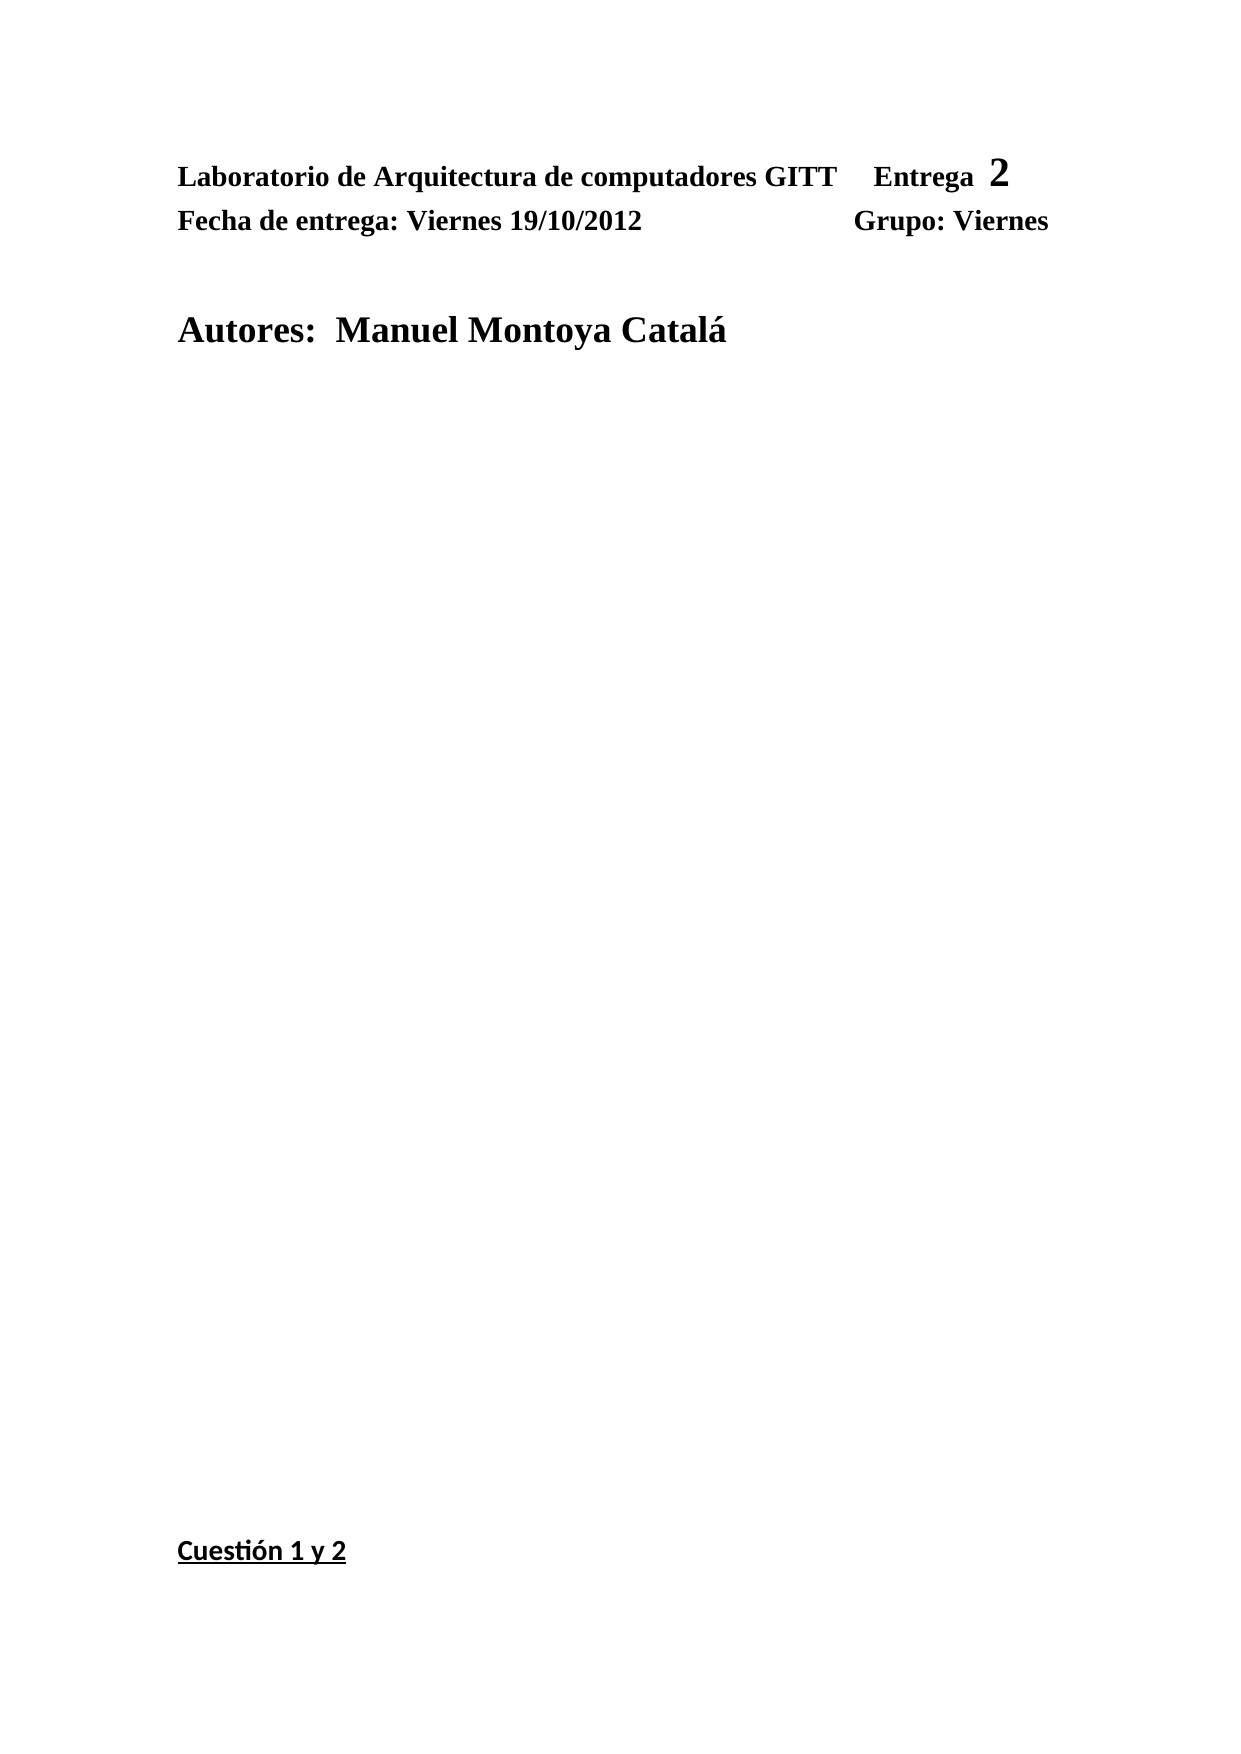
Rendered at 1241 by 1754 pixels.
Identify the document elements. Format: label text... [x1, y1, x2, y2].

text Autores: Manuel Montoya Catalá [177, 307, 1063, 350]
text Laboratorio de Arquitectura de computadores GITT Entrega 2 [177, 148, 1063, 196]
text Fecha de entrega: Viernes 19/10/2012 Grupo: Viernes [177, 203, 1063, 236]
text Cuestión 1 y 2 [177, 1532, 1063, 1568]
